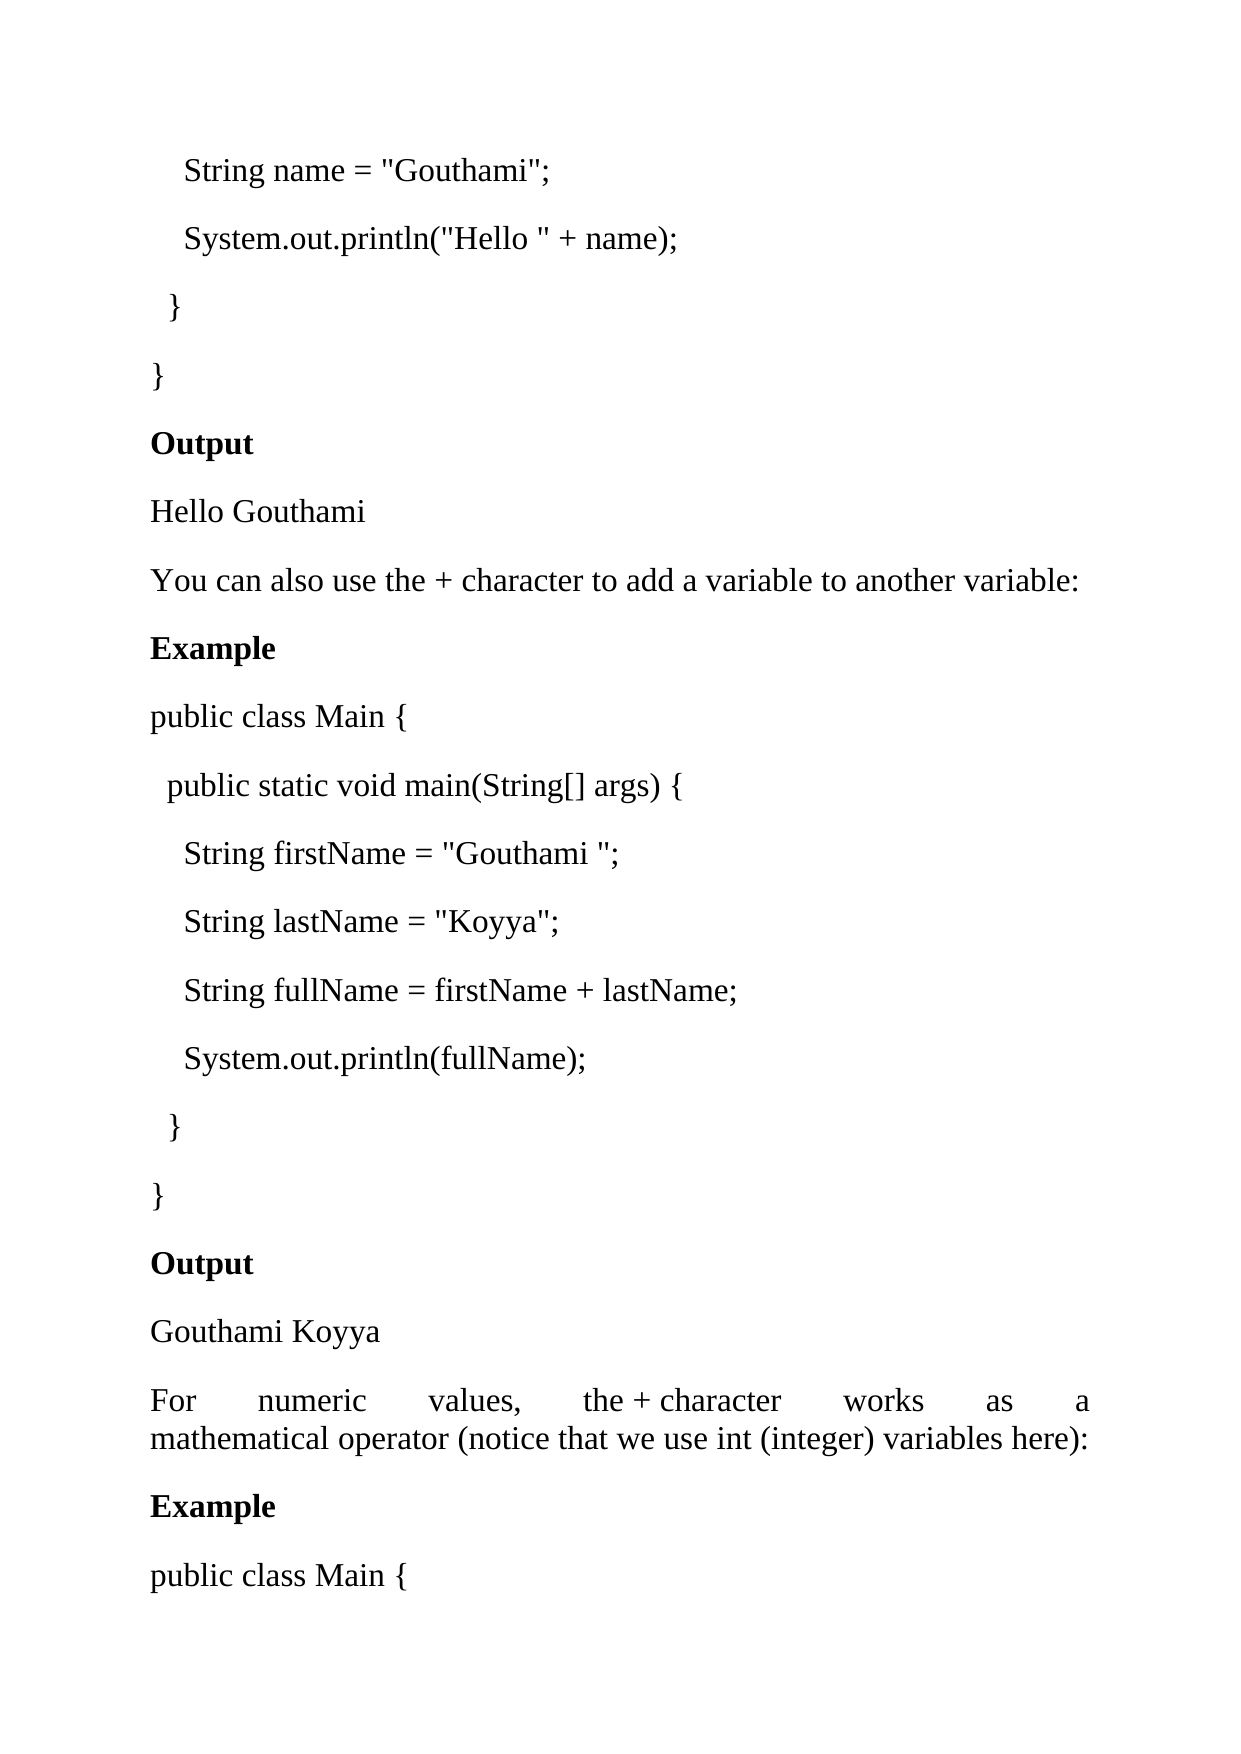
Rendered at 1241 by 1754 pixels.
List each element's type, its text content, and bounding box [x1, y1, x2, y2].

text Example [150, 628, 1090, 667]
text Output [150, 1243, 1090, 1282]
text String name = "Gouthami"; [150, 150, 1090, 188]
text } [150, 287, 1090, 325]
text Example [150, 1487, 1090, 1525]
text String firstName = "Gouthami "; [150, 833, 1090, 872]
text } [150, 1175, 1090, 1213]
text public class Main { [150, 697, 1090, 735]
text System.out.println(fullName); [150, 1038, 1090, 1077]
text } [150, 355, 1090, 393]
text You can also use the + character to add a variable to another variable: [150, 560, 1090, 598]
text String lastName = "Koyya"; [150, 902, 1090, 940]
text Gouthami Koyya [150, 1312, 1090, 1350]
text } [150, 1107, 1090, 1145]
text Hello Gouthami [150, 492, 1090, 530]
text String fullName = firstName + lastName; [150, 970, 1090, 1008]
text public static void main(String[] args) { [150, 765, 1090, 803]
text For numeric values, the + character works as a mathematical operator (notice that we use int (integer) variables here): [150, 1380, 1090, 1457]
text public class Main { [150, 1555, 1090, 1593]
text Output [150, 423, 1090, 462]
text System.out.println("Hello " + name); [150, 218, 1090, 257]
